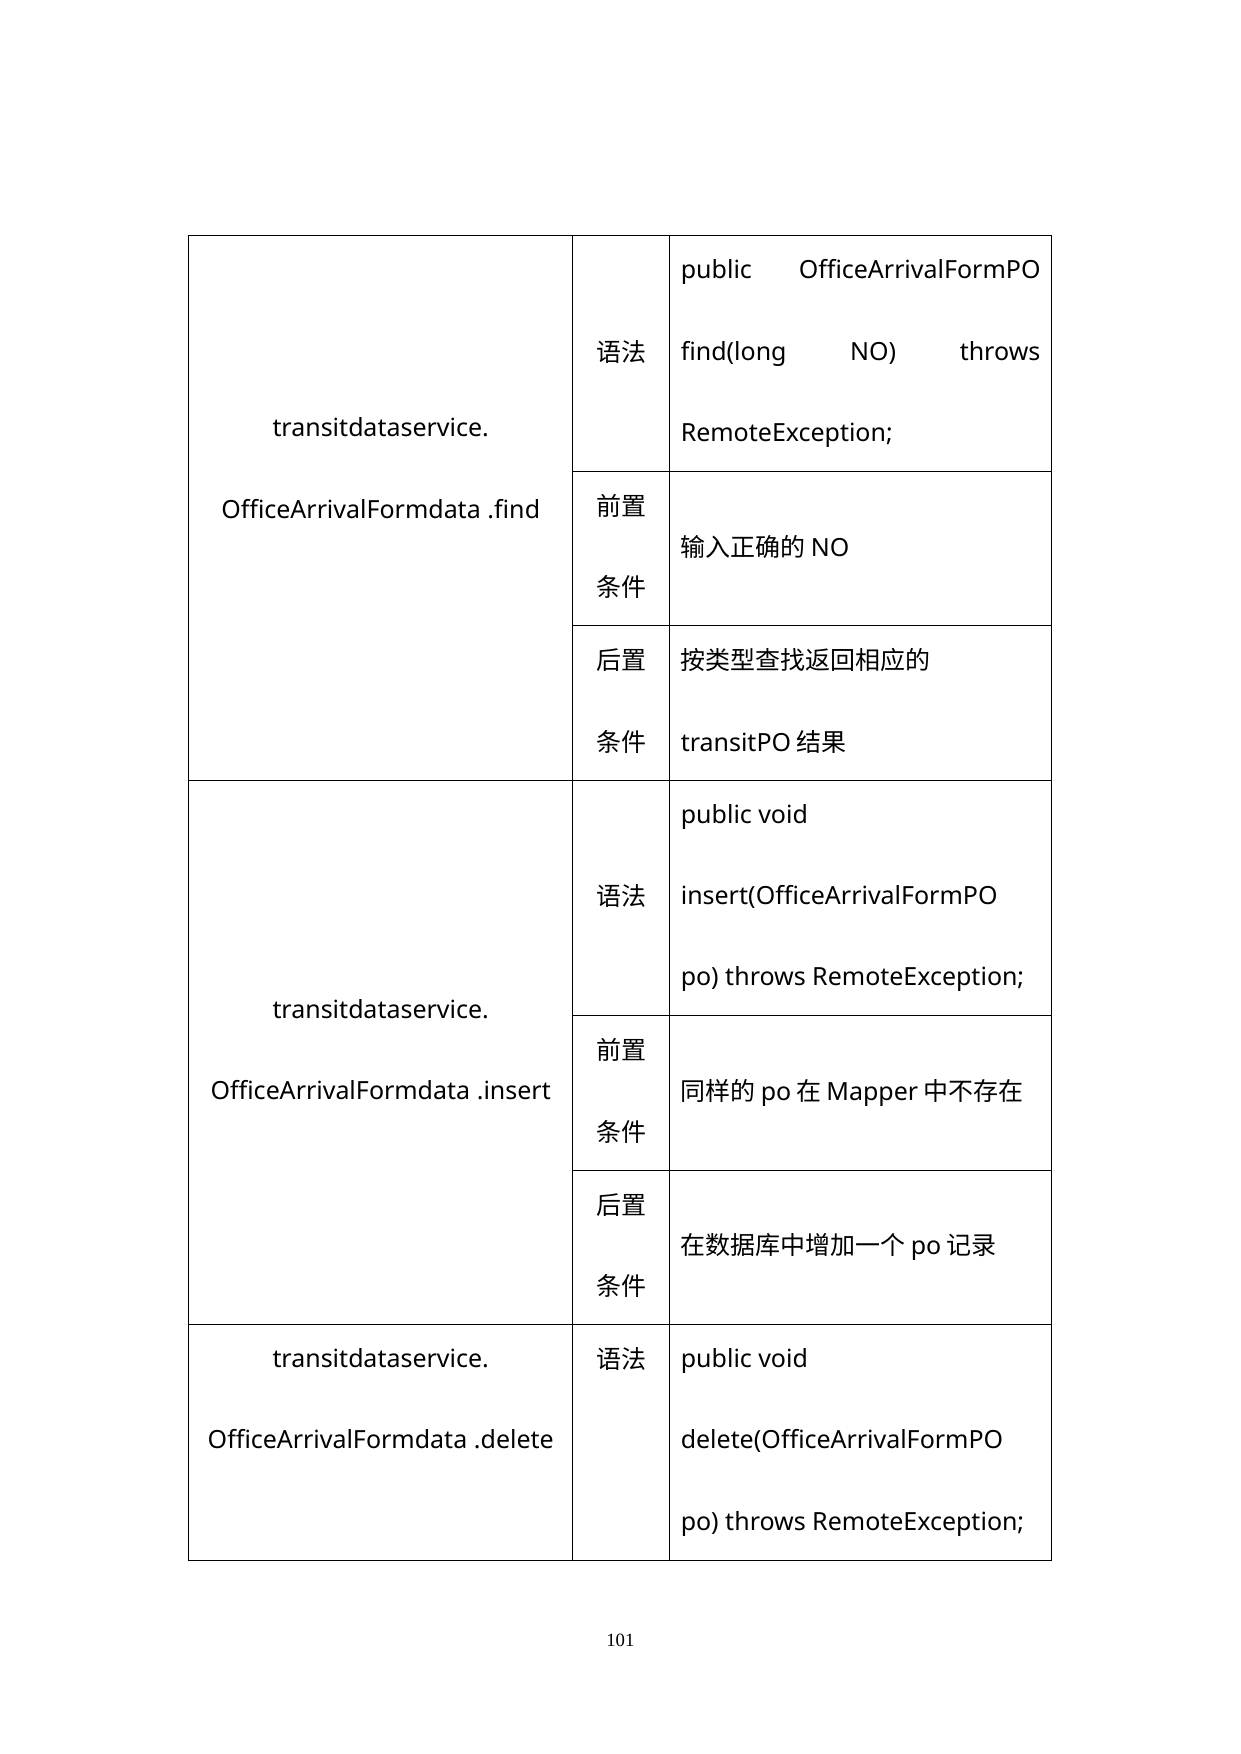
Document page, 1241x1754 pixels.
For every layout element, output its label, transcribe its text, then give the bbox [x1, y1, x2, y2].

table_cell 前置条件 [573, 1016, 669, 1170]
table_cell transitdataservice. OfficeArrivalFormdata .insert [189, 781, 572, 1324]
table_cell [189, 1325, 572, 1560]
table_cell 语法 [573, 781, 669, 1015]
table_cell 后置条件 [573, 1171, 669, 1324]
table_cell 同样的po在Mapper中不存在 [670, 1016, 1051, 1170]
table_cell public void delete(OfficeArrivalFormPO po) throws RemoteException; [670, 1325, 1051, 1560]
table_cell 后置条件 [573, 626, 669, 780]
table_cell 语法 [573, 1325, 669, 1560]
table_cell 前置条件 [573, 472, 669, 625]
table_header transitdataservice. OfficeArrivalFormdata .find [189, 236, 572, 780]
table_header public OfficeArrivalFormPO find(long NO) throws RemoteException; [670, 236, 1051, 471]
table_cell 输入正确的NO [670, 472, 1051, 625]
table_header 语法 [573, 236, 669, 471]
table_cell 按类型查找返回相应的transitPO结果 [670, 626, 1051, 780]
table_cell 在数据库中增加一个po记录 [670, 1171, 1051, 1324]
table_cell public void insert(OfficeArrivalFormPO po) throws RemoteException; [670, 781, 1051, 1015]
